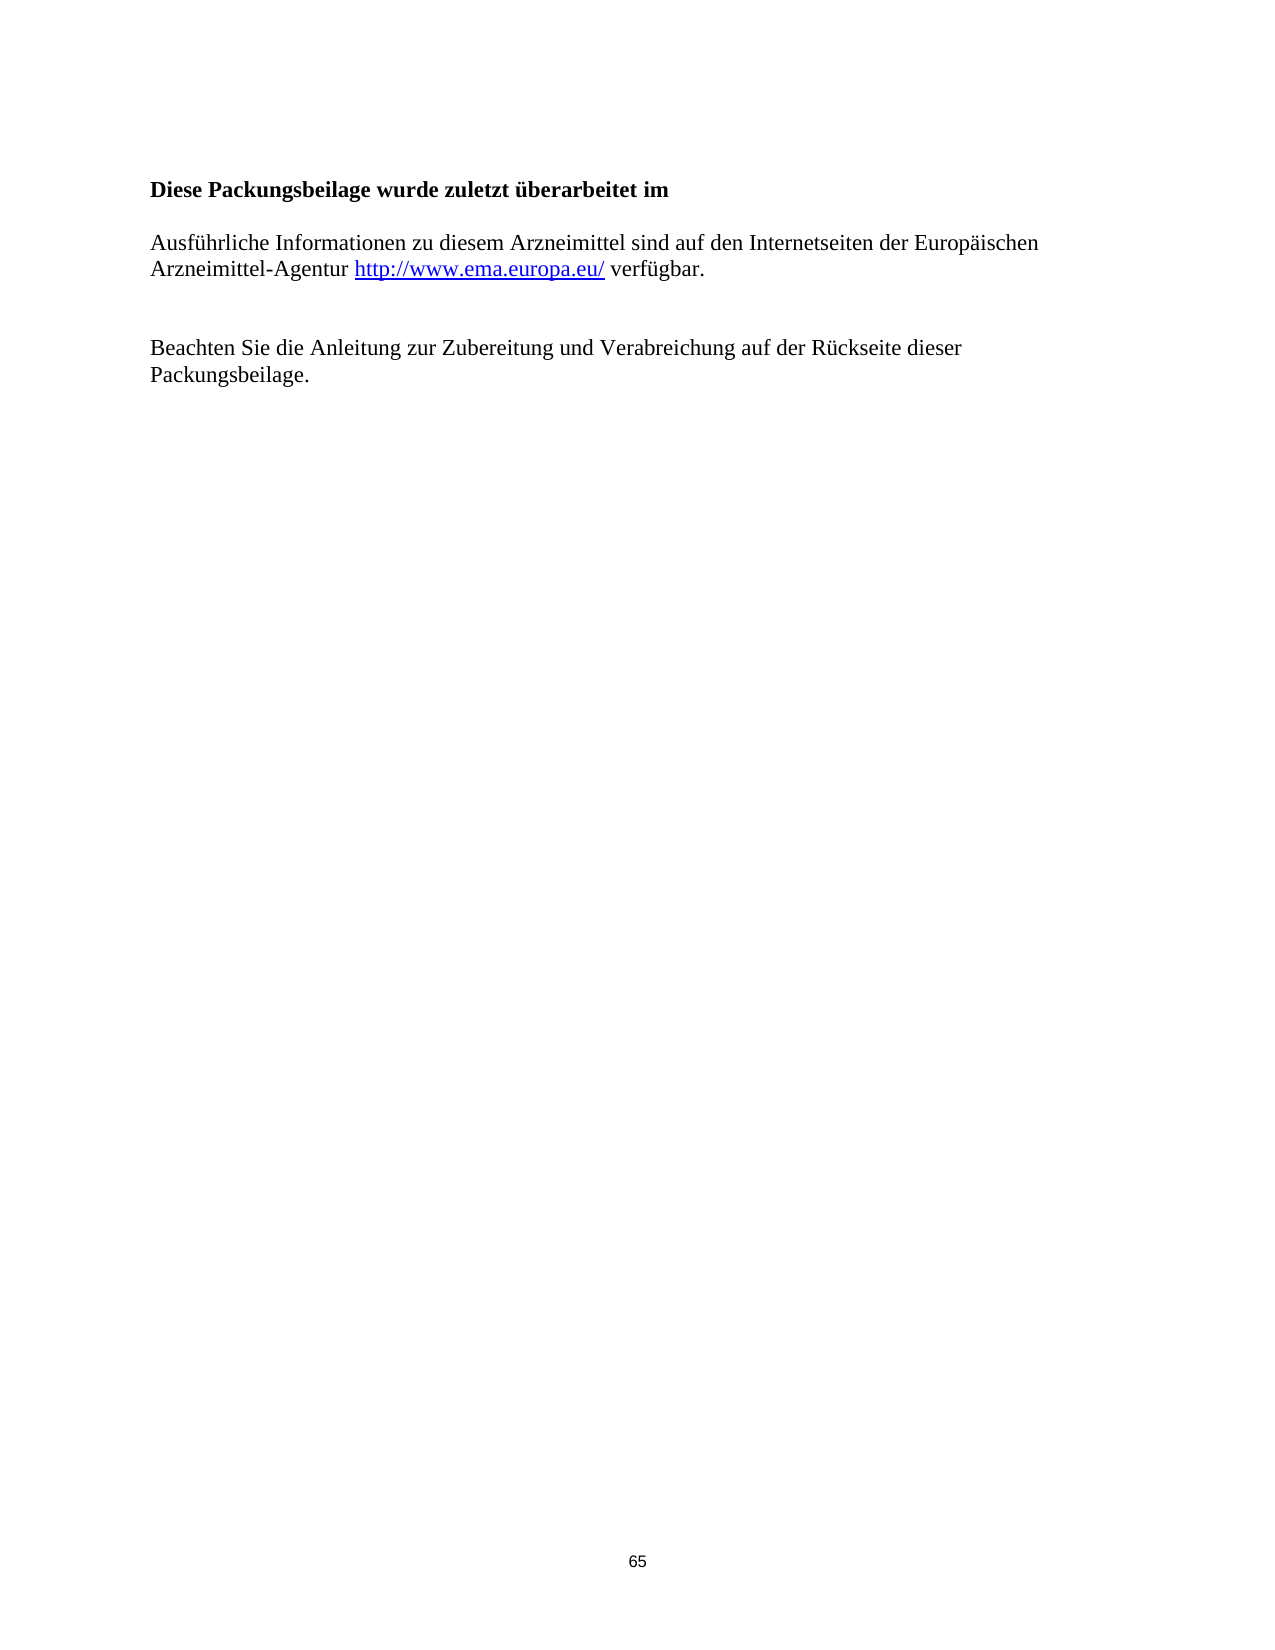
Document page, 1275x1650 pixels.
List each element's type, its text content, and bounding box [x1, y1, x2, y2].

text Ausführliche Informationen zu diesem Arzneimittel sind auf den Internetseiten der Europäischen Arzneimittel-Agentur http://www.ema.europa.eu/ verfügbar. [150, 229, 1125, 282]
text Beachten Sie die Anleitung zur Zubereitung und Verabreichung auf der Rückseite dieser Packungsbeilage. [150, 334, 1125, 387]
text Diese Packungsbeilage wurde zuletzt überarbeitet im [150, 176, 1125, 203]
